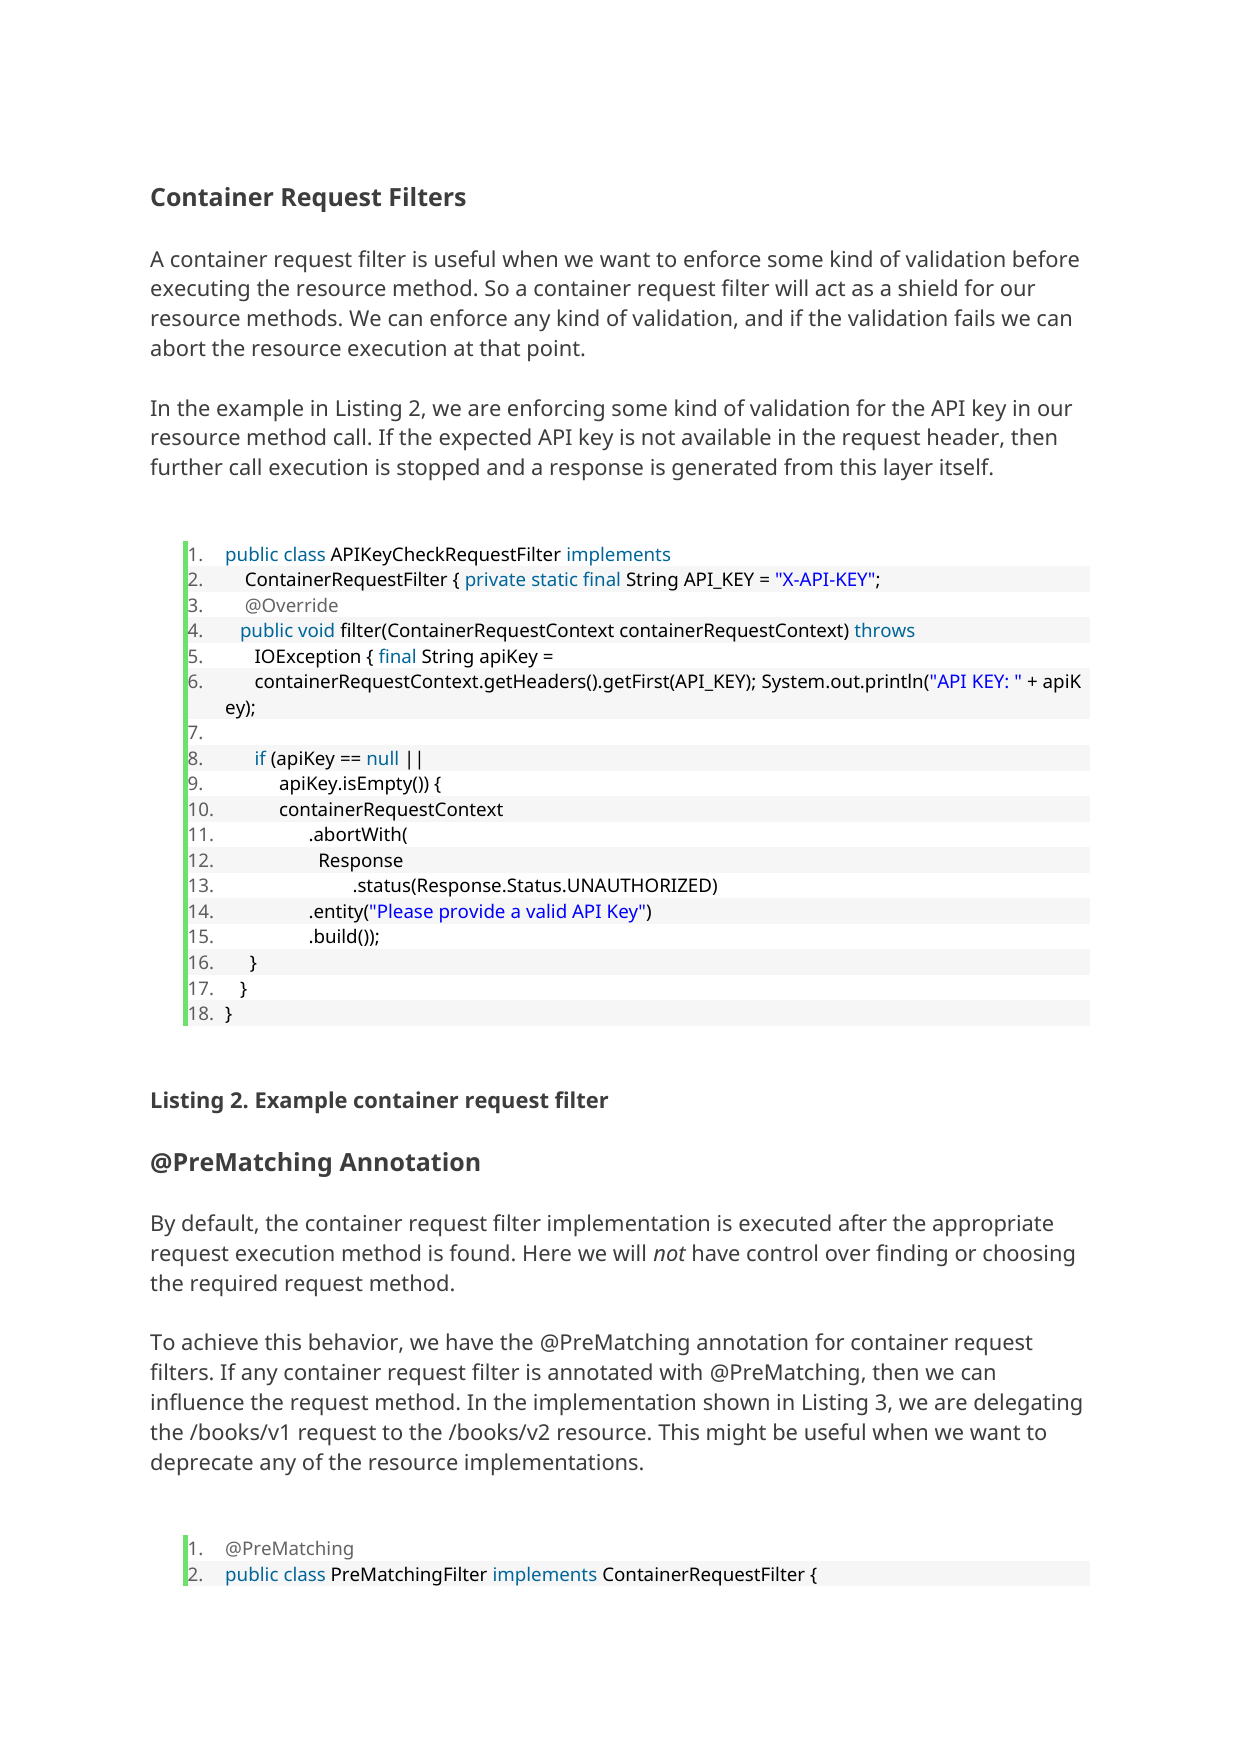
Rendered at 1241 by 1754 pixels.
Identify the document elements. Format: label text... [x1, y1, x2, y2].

list if (apiKey == null || [188, 745, 1090, 771]
text Listing 2. Example container request filter [150, 1085, 1090, 1114]
list public class PreMatchingFilter implements ContainerRequestFilter { [188, 1561, 1090, 1586]
list .entity("Please provide a valid API Key") [188, 898, 1090, 924]
list } [188, 949, 1090, 975]
text To achieve this behavior, we have the @PreMatching annotation for container request filters. If any container request filter is annotated with @PreMatching, then we can influence the request method. In the implementation shown in Listing 3, we are delegating the /books/v1 request to the /books/v2 resource. This might be useful when we want to deprecate any of the resource implementations. [150, 1327, 1090, 1476]
list IOException { final String apiKey = [188, 643, 1090, 668]
text A container request filter is useful when we want to enforce some kind of validation before executing the resource method. So a container request filter will act as a shield for our resource methods. We can enforce any kind of validation, and if the validation fails we can abort the resource execution at that point. [150, 244, 1090, 363]
list Response [188, 847, 1090, 873]
text In the example in Listing 2, we are enforcing some kind of validation for the API key in our resource method call. If the expected API key is not available in the request header, then further call execution is stopped and a response is generated from this layer itself. [150, 393, 1090, 482]
list containerRequestContext [188, 796, 1090, 822]
list .abortWith( [188, 822, 1090, 847]
list .status(Response.Status.UNAUTHORIZED) [188, 873, 1090, 898]
list .build()); [188, 924, 1090, 949]
list @Override [188, 592, 1090, 617]
list ContainerRequestFilter { private static final String API_KEY = "X-API-KEY"; [188, 566, 1090, 592]
list containerRequestContext.getHeaders().getFirst(API_KEY); System.out.println("API KEY: " + apiKey); [188, 668, 1090, 719]
list apiKey.isEmpty()) { [188, 771, 1090, 796]
text By default, the container request filter implementation is executed after the appropriate request execution method is found. Here we will not have control over finding or choosing the required request method. [150, 1208, 1090, 1298]
text Container Request Filters [150, 180, 1090, 214]
list } [188, 1000, 1090, 1026]
list @PreMatching [188, 1535, 1090, 1561]
text @PreMatching Annotation [150, 1144, 1090, 1178]
list public class APIKeyCheckRequestFilter implements [188, 541, 1090, 566]
list public void filter(ContainerRequestContext containerRequestContext) throws [188, 617, 1090, 643]
list } [188, 975, 1090, 1000]
